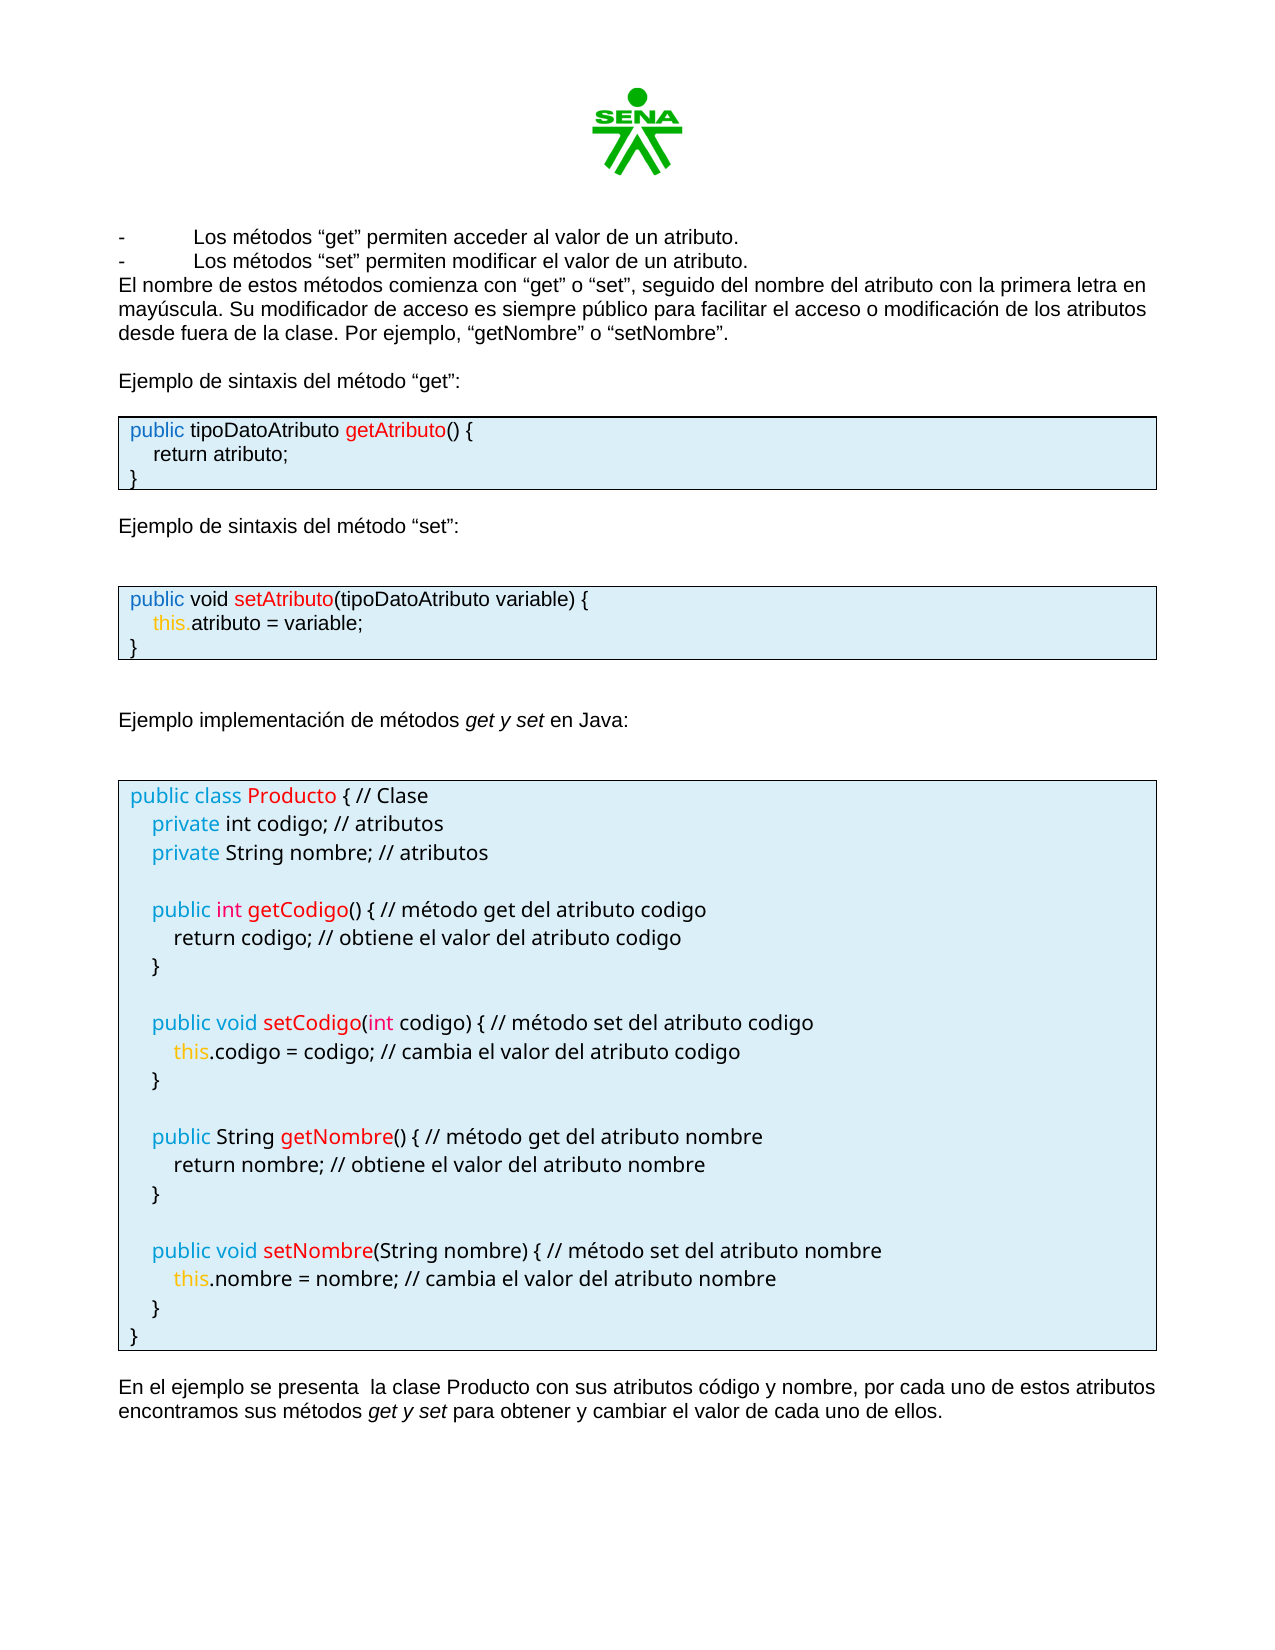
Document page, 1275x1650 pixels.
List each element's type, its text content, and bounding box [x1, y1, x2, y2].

text Ejemplo implementación de métodos get y set en Java: [118, 708, 1157, 732]
table_header public class Producto { // Clase private int codigo; // atributos private String nombre; // atributos public int getCodigo() { // método get del atributo codigo return codigo; // obtiene el valor del atributo codigo } public void setCodigo(int codigo) { // método set del atributo codigo this.codigo = codigo; // cambia el valor del atributo codigo } public String getNombre() { // método get del atributo nombre return nombre; // obtiene el valor del atributo nombre } public void setNombre(String nombre) { // método set del atributo nombre this.nombre = nombre; // cambia el valor del atributo nombre } } [119, 781, 1156, 1350]
picture [592, 87, 683, 176]
table_header public void setAtributo(tipoDatoAtributo variable) { this.atributo = variable; } [119, 587, 1156, 659]
table_header public tipoDatoAtributo getAtributo() { return atributo; } [119, 418, 1156, 489]
text En el ejemplo se presenta la clase Producto con sus atributos código y nombre, por cada uno de estos atributos encontramos sus métodos get y set para obtener y cambiar el valor de cada uno de ellos. [118, 1375, 1157, 1423]
text - Los métodos “set” permiten modificar el valor de un atributo. [118, 249, 1157, 273]
text Ejemplo de sintaxis del método “set”: [118, 514, 1157, 538]
text El nombre de estos métodos comienza con “get” o “set”, seguido del nombre del atributo con la primera letra en mayúscula. Su modificador de acceso es siempre público para facilitar el acceso o modificación de los atributos desde fuera de la clase. Por ejemplo, “getNombre” o “setNombre”. [118, 273, 1157, 344]
text - Los métodos “get” permiten acceder al valor de un atributo. [118, 225, 1157, 249]
text Ejemplo de sintaxis del método “get”: [118, 368, 1157, 392]
